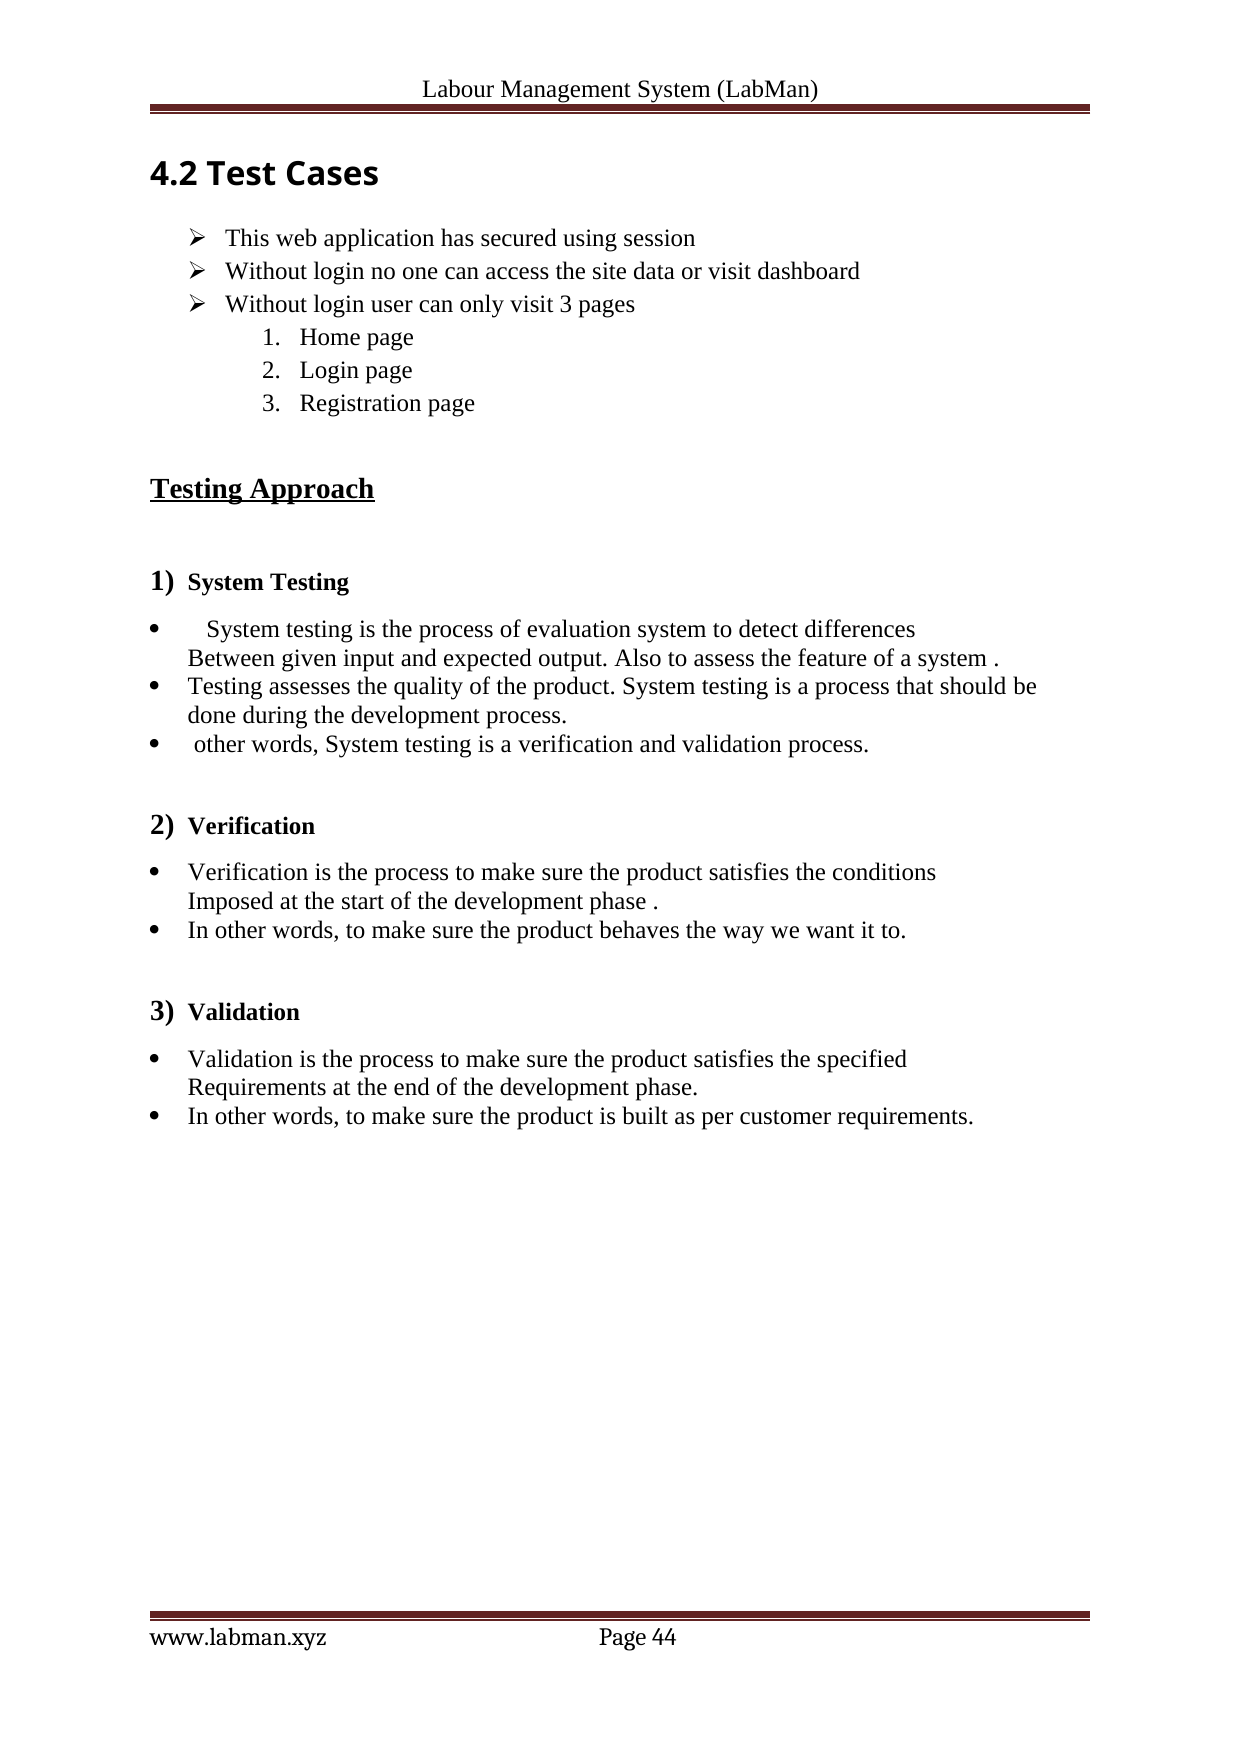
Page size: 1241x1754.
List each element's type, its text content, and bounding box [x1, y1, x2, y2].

list other words, System testing is a verification and validation process. [150, 729, 1090, 758]
list System testing is the process of evaluation system to detect differences [150, 614, 1090, 643]
text Imposed at the start of the development phase . [150, 886, 1090, 915]
text Between given input and expected output. Also to assess the feature of a system . [187, 643, 1090, 671]
list Login page [262, 355, 1090, 384]
subtitle Verification [150, 807, 1090, 841]
list Without login user can only visit 3 pages [187, 289, 1090, 318]
list In other words, to make sure the product behaves the way we want it to. [150, 915, 1090, 944]
list Validation is the process to make sure the product satisfies the specified [150, 1044, 1090, 1072]
list Verification is the process to make sure the product satisfies the conditions [150, 857, 1090, 886]
text 4.2 Test Cases [150, 150, 1090, 195]
text Requirements at the end of the development phase. [150, 1072, 1090, 1101]
list This web application has secured using session [187, 223, 1090, 252]
subtitle System Testing [150, 563, 1090, 597]
list Without login no one can access the site data or visit dashboard [187, 256, 1090, 285]
list Home page [262, 322, 1090, 351]
subtitle Validation [150, 993, 1090, 1027]
list Testing assesses the quality of the product. System testing is a process that should be done during the development process. [150, 671, 1090, 729]
subtitle Testing Approach [150, 471, 1090, 505]
list Registration page [262, 388, 1090, 417]
list In other words, to make sure the product is built as per customer requirements. [150, 1101, 1090, 1130]
